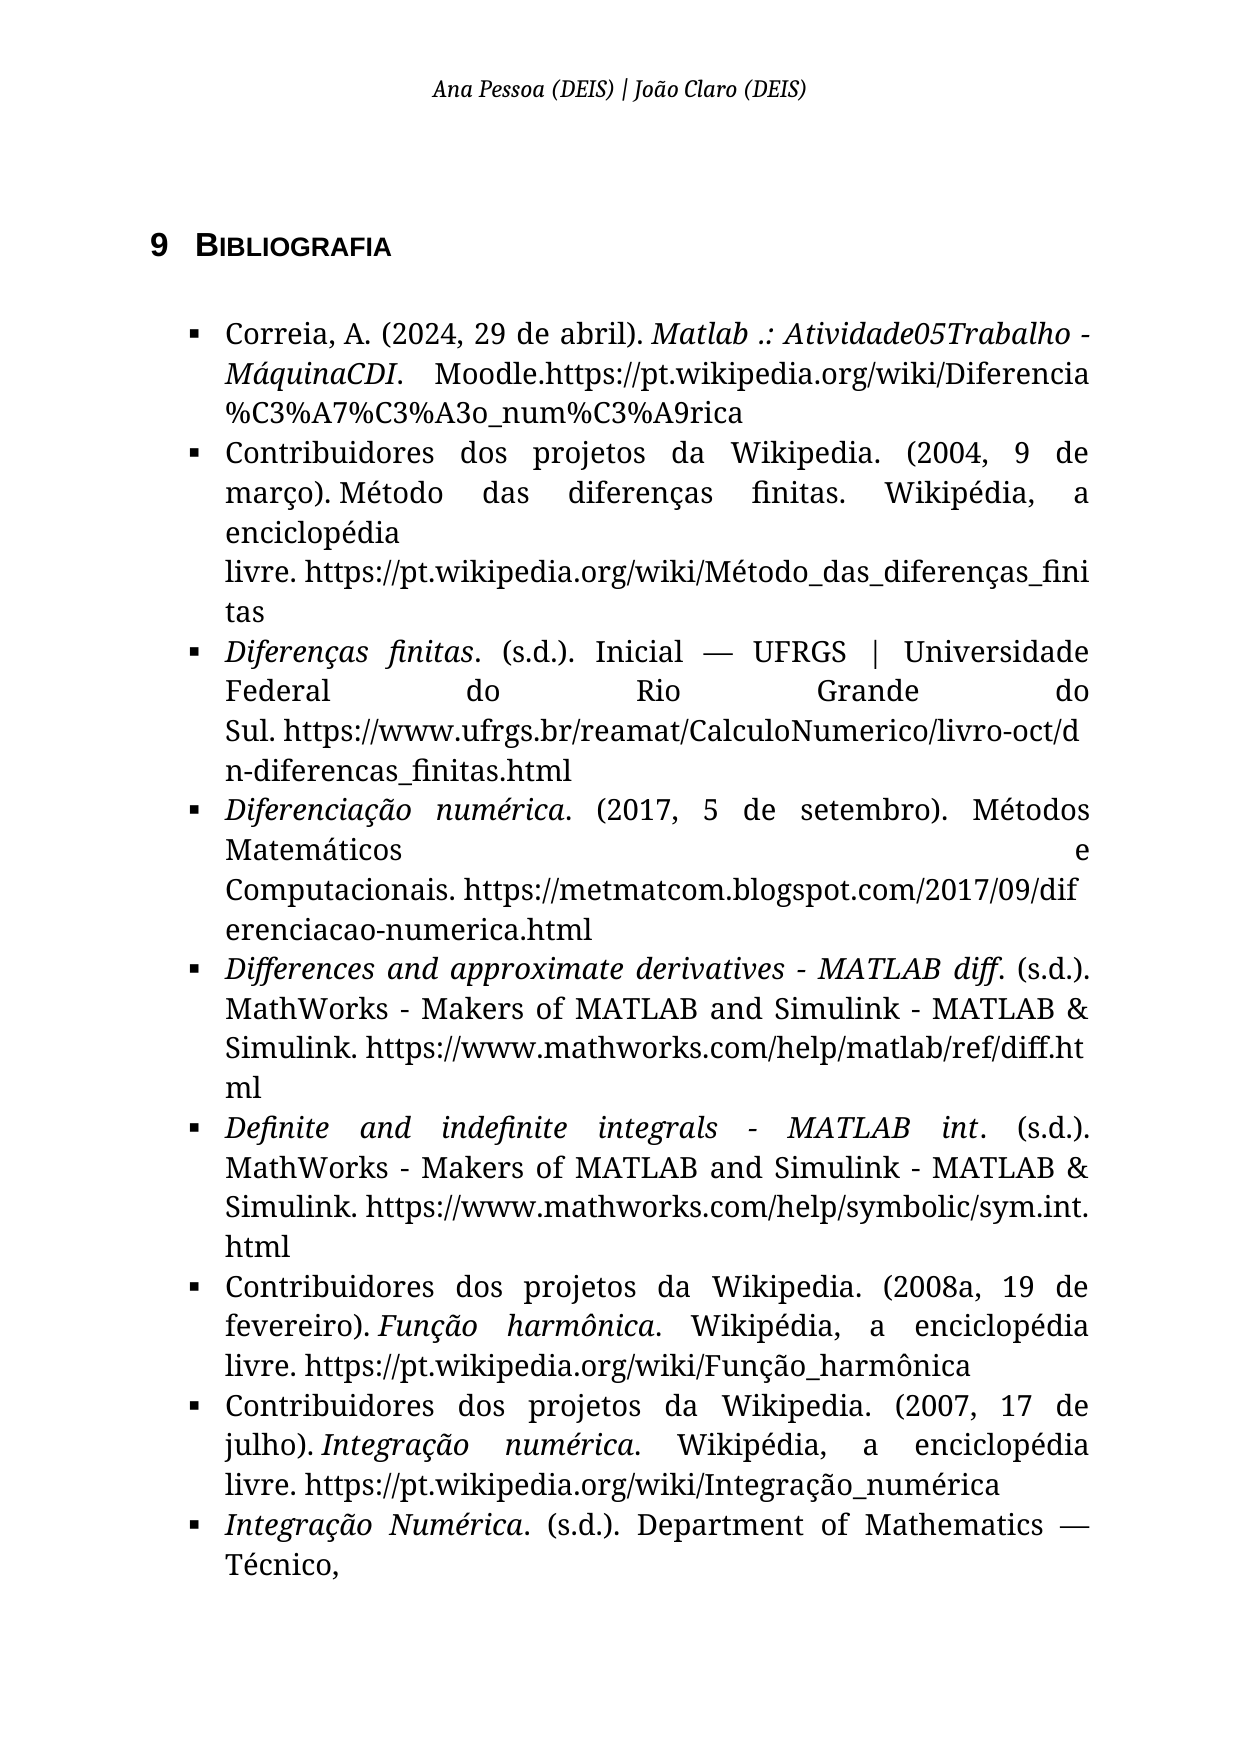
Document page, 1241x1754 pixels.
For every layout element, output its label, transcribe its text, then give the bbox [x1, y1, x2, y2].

list Differences and approximate derivatives - MATLAB diff. (s.d.). MathWorks - Makers of MATLAB and Simulink - MATLAB & Simulink. https://www.mathworks.com/help/matlab/ref/diff.html [187, 948, 1090, 1107]
list Contribuidores dos projetos da Wikipedia. (2004, 9 de março). Método das diferenças finitas. Wikipédia, a enciclopédia livre. https://pt.wikipedia.org/wiki/Método_das_diferenças_finitas [187, 432, 1090, 631]
list Contribuidores dos projetos da Wikipedia. (2007, 17 de julho). Integração numérica. Wikipédia, a enciclopédia livre. https://pt.wikipedia.org/wiki/Integração_numérica [187, 1385, 1090, 1504]
list Correia, A. (2024, 29 de abril). Matlab .: Atividade05Trabalho - MáquinaCDI. Moodle.https://pt.wikipedia.org/wiki/Diferencia%C3%A7%C3%A3o_num%C3%A9rica [187, 313, 1090, 432]
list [187, 1504, 1090, 1583]
list Diferenciação numérica. (2017, 5 de setembro). Métodos Matemáticos e Computacionais. https://metmatcom.blogspot.com/2017/09/diferenciacao-numerica.html [187, 790, 1090, 948]
list Definite and indefinite integrals - MATLAB int. (s.d.). MathWorks - Makers of MATLAB and Simulink - MATLAB & Simulink. https://www.mathworks.com/help/symbolic/sym.int.html [187, 1107, 1090, 1266]
list Diferenças finitas. (s.d.). Inicial — UFRGS | Universidade Federal do Rio Grande do Sul. https://www.ufrgs.br/reamat/CalculoNumerico/livro-oct/dn-diferencas_finitas.html [187, 631, 1090, 790]
list Contribuidores dos projetos da Wikipedia. (2008a, 19 de fevereiro). Função harmônica. Wikipédia, a enciclopédia livre. https://pt.wikipedia.org/wiki/Função_harmônica [187, 1266, 1090, 1385]
subtitle Bibliografia [150, 225, 1090, 263]
